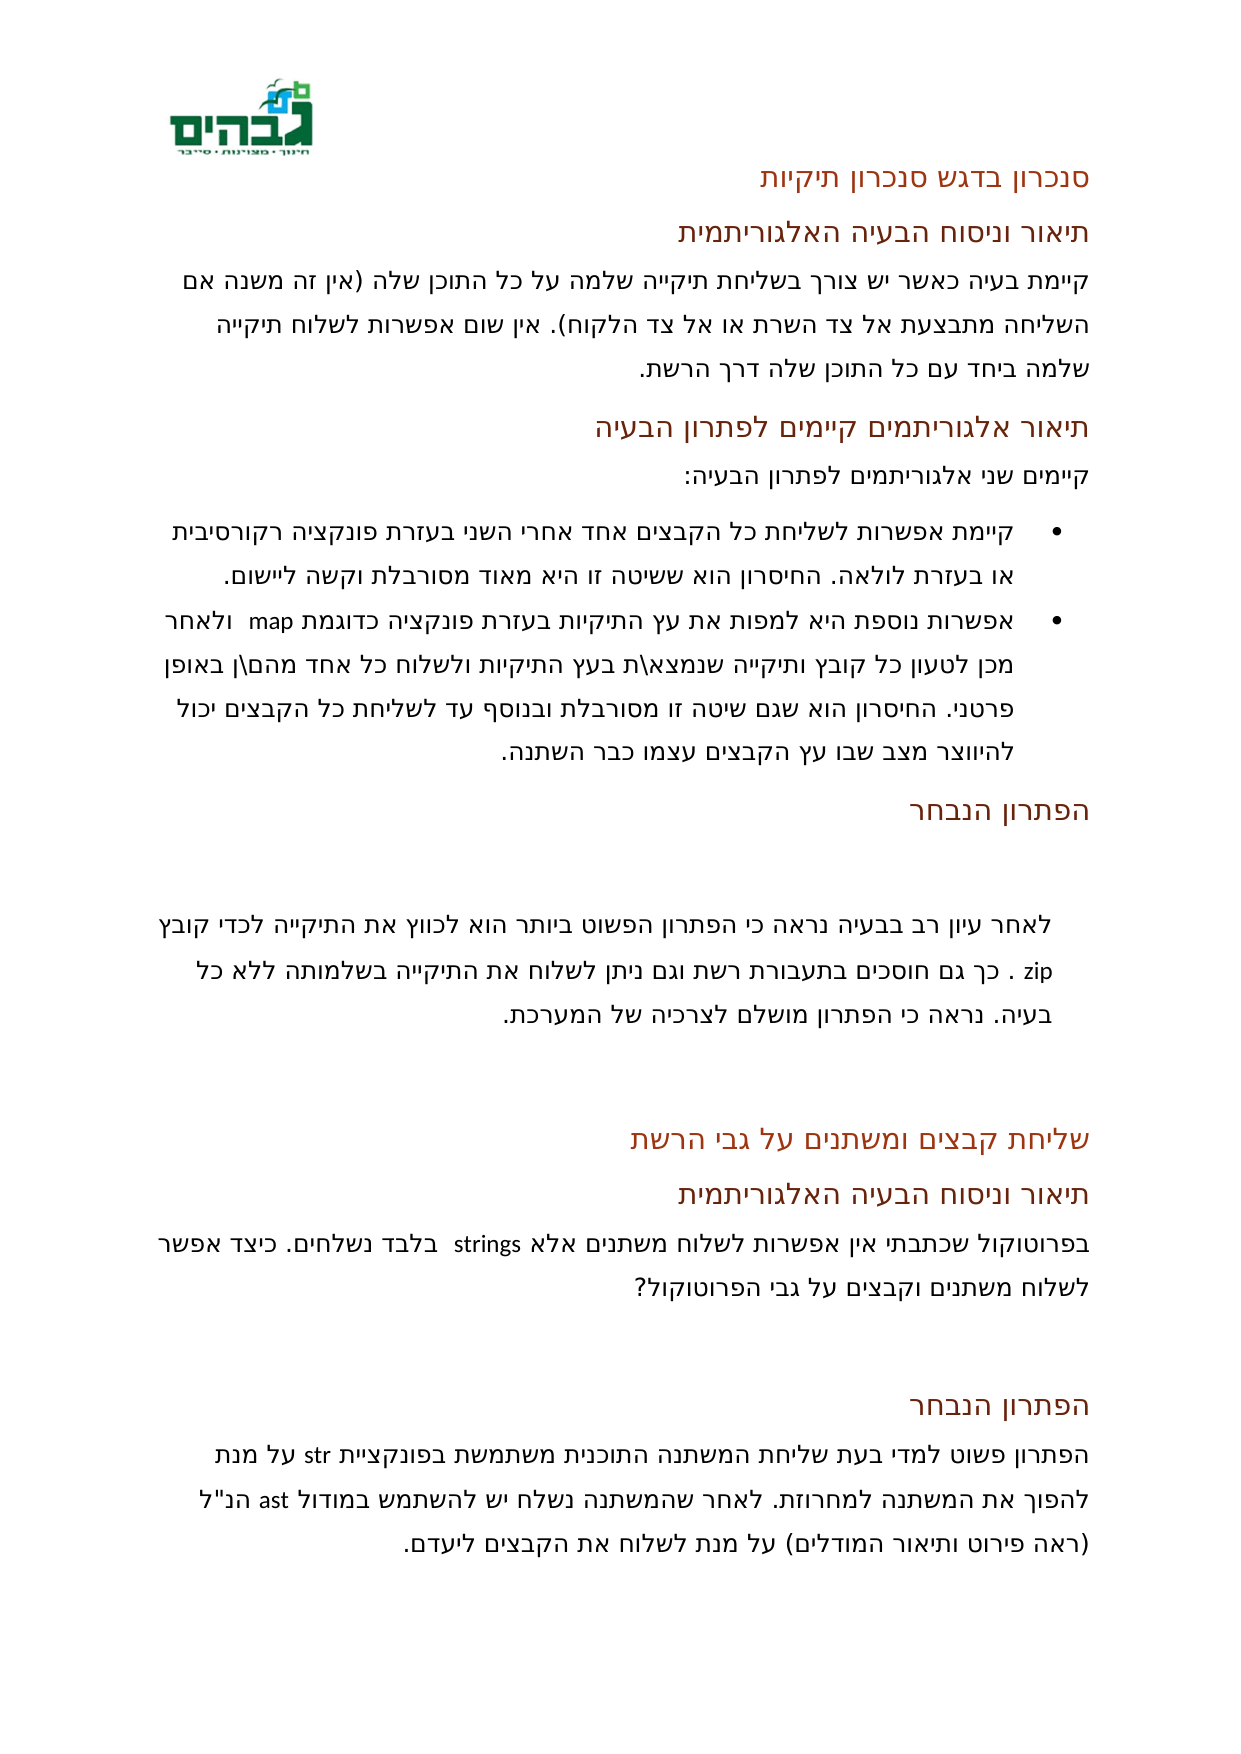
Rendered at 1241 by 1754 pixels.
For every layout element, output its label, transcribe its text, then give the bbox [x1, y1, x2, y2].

text קיימת בעיה כאשר יש צורך בשליחת תיקייה שלמה על כל התוכן שלה (אין זה משנה אם השליחה מתבצעת אל צד השרת או אל צד הלקוח). אין שום אפשרות לשלוח תיקייה שלמה ביחד עם כל התוכן שלה דרך הרשת. [150, 266, 1090, 383]
subtitle תיאור אלגוריתמים קיימים לפתרון הבעיה [150, 410, 1090, 444]
text בפרוטוקול שכתבתי אין אפשרות לשלוח משתנים אלא strings בלבד נשלחים. כיצד אפשר לשלוח משתנים וקבצים על גבי הפרוטוקול? [150, 1228, 1090, 1303]
subtitle הפתרון הנבחר [150, 1388, 1090, 1422]
list אפשרות נוספת היא למפות את עץ התיקיות בעזרת פונקציה כדוגמת map ולאחר מכן לטעון כל קובץ ותיקייה שנמצא\ת בעץ התיקיות ולשלוח כל אחד מהם\ן באופן פרטני. החיסרון הוא שגם שיטה זו מסורבלת ובנוסף עד לשליחת כל הקבצים יכול להיווצר מצב שבו עץ הקבצים עצמו כבר השתנה. [150, 605, 1053, 767]
text לאחר עיון רב בבעיה נראה כי הפתרון הפשוט ביותר הוא לכווץ את התיקייה לכדי קובץ zip . כך גם חוסכים בתעבורת רשת וגם ניתן לשלוח את התיקייה בשלמותה ללא כל בעיה. נראה כי הפתרון מושלם לצרכיה של המערכת. [150, 911, 1053, 1029]
subtitle הפתרון הנבחר [150, 794, 1090, 828]
text קיימים שני אלגוריתמים לפתרון הבעיה: [150, 461, 1090, 490]
subtitle שליחת קבצים ומשתנים על גבי הרשת [150, 1122, 1090, 1156]
subtitle תיאור וניסוח הבעיה האלגוריתמית [150, 216, 1090, 249]
subtitle תיאור וניסוח הבעיה האלגוריתמית [150, 1177, 1090, 1211]
text הפתרון פשוט למדי בעת שליחת המשתנה התוכנית משתמשת בפונקציית str על מנת להפוך את המשתנה למחרוזת. לאחר שהמשתנה נשלח יש להשתמש במודול ast הנ"ל (ראה פירוט ותיאור המודלים) על מנת לשלוח את הקבצים ליעדם. [150, 1439, 1090, 1558]
list קיימת אפשרות לשליחת כל הקבצים אחד אחרי השני בעזרת פונקציה רקורסיבית או בעזרת לולאה. החיסרון הוא ששיטה זו היא מאוד מסורבלת וקשה ליישום. [150, 517, 1053, 590]
subtitle סנכרון בדגש סנכרון תיקיות [150, 160, 1090, 194]
